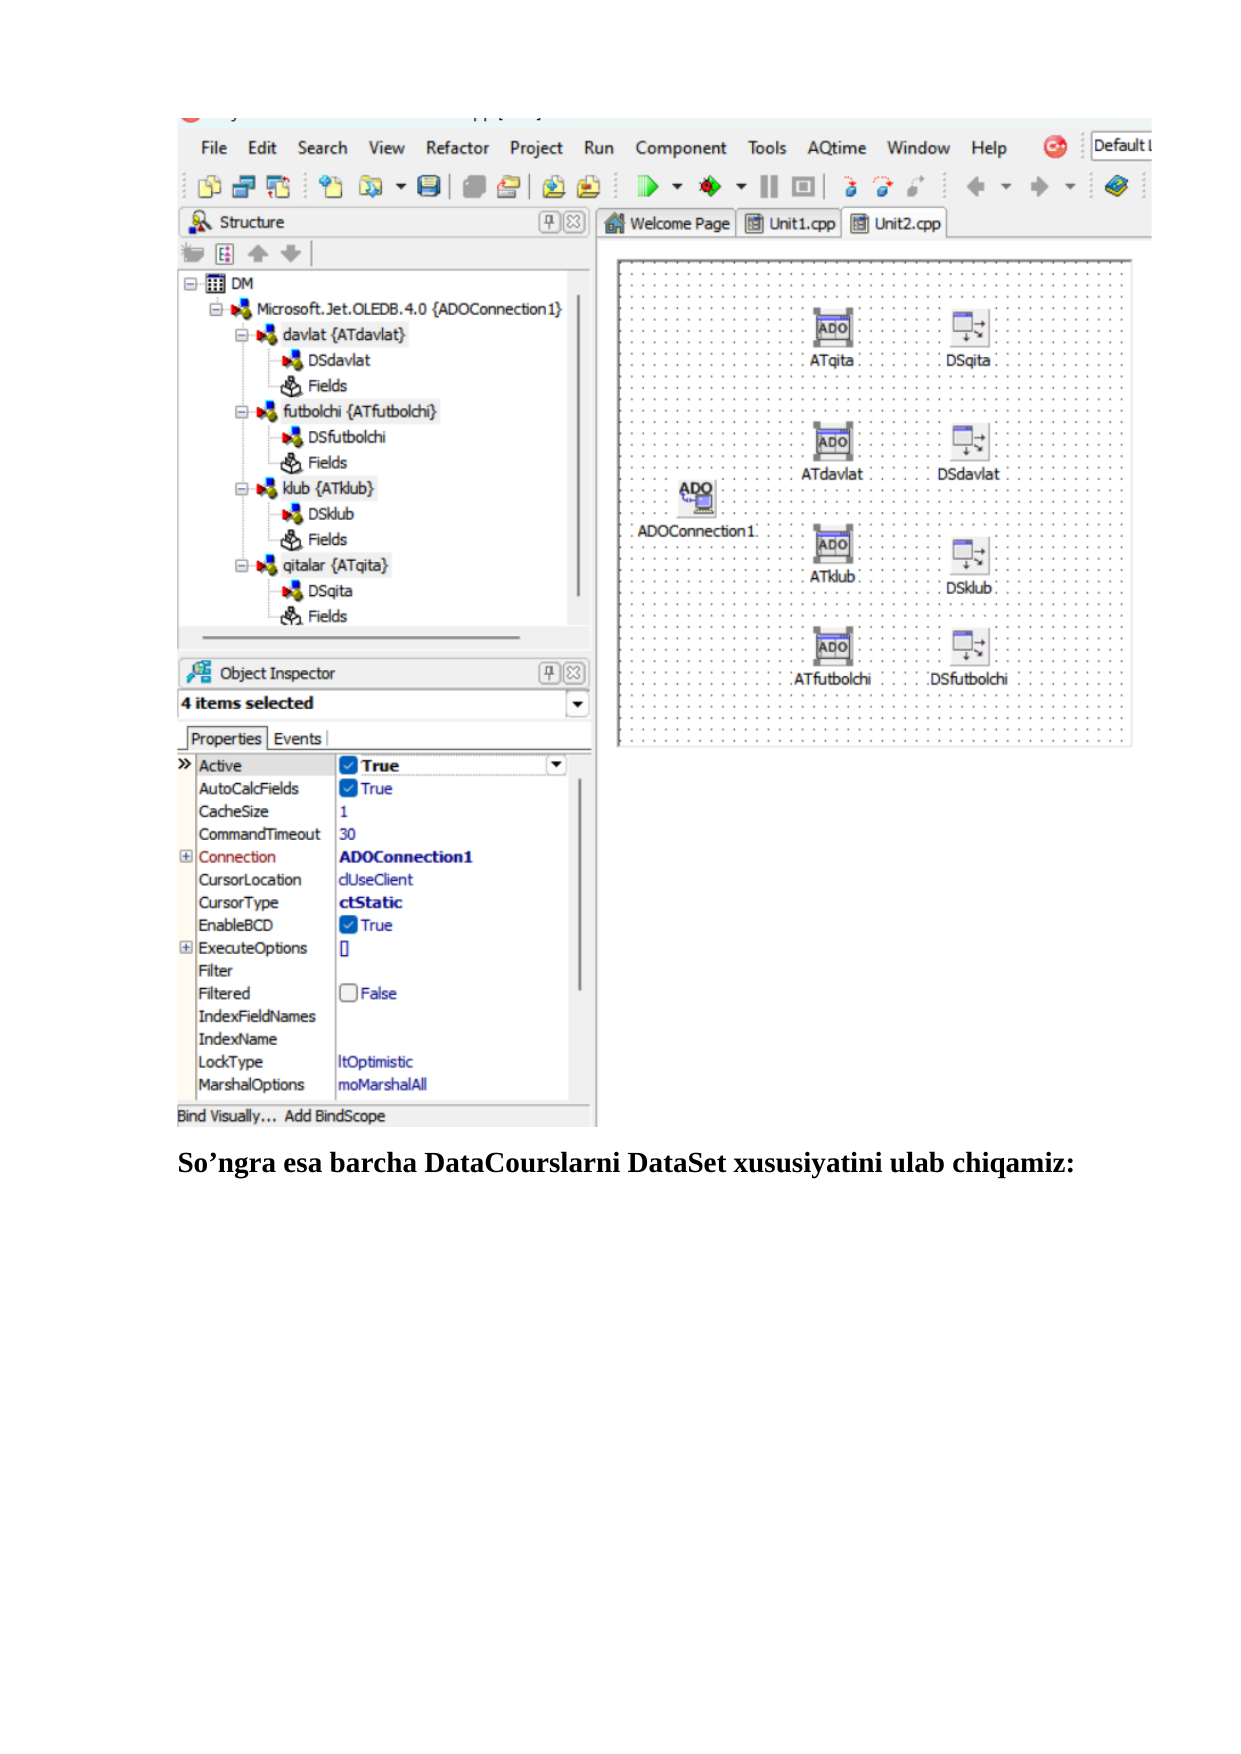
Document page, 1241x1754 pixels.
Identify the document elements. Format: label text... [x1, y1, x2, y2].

text So’ngra esa barcha DataCourslarni DataSet xususiyatini ulab chiqamiz: [177, 1146, 1152, 1179]
picture [177, 118, 1152, 1127]
